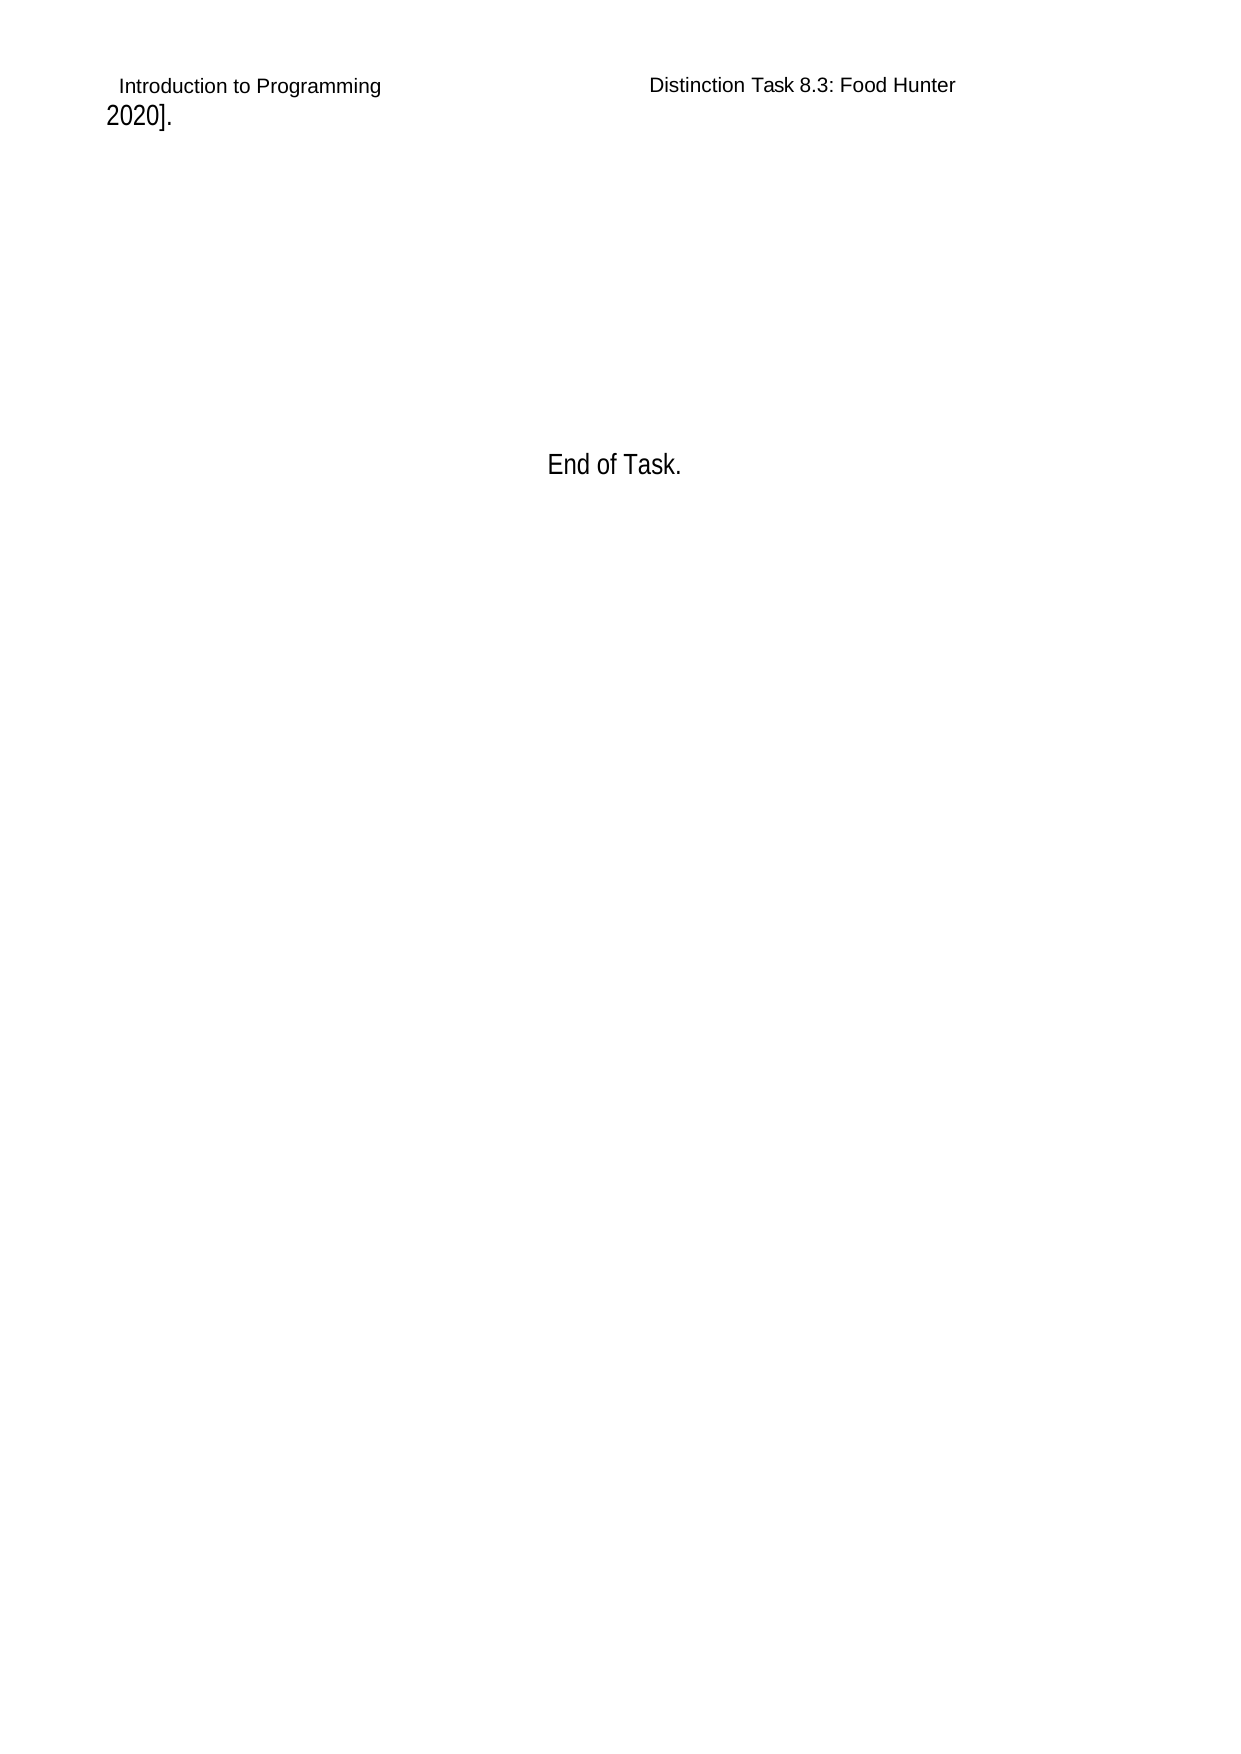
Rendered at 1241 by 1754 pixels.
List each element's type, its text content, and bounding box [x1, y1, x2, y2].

text End of Task. [106, 447, 1123, 481]
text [106, 98, 1123, 131]
